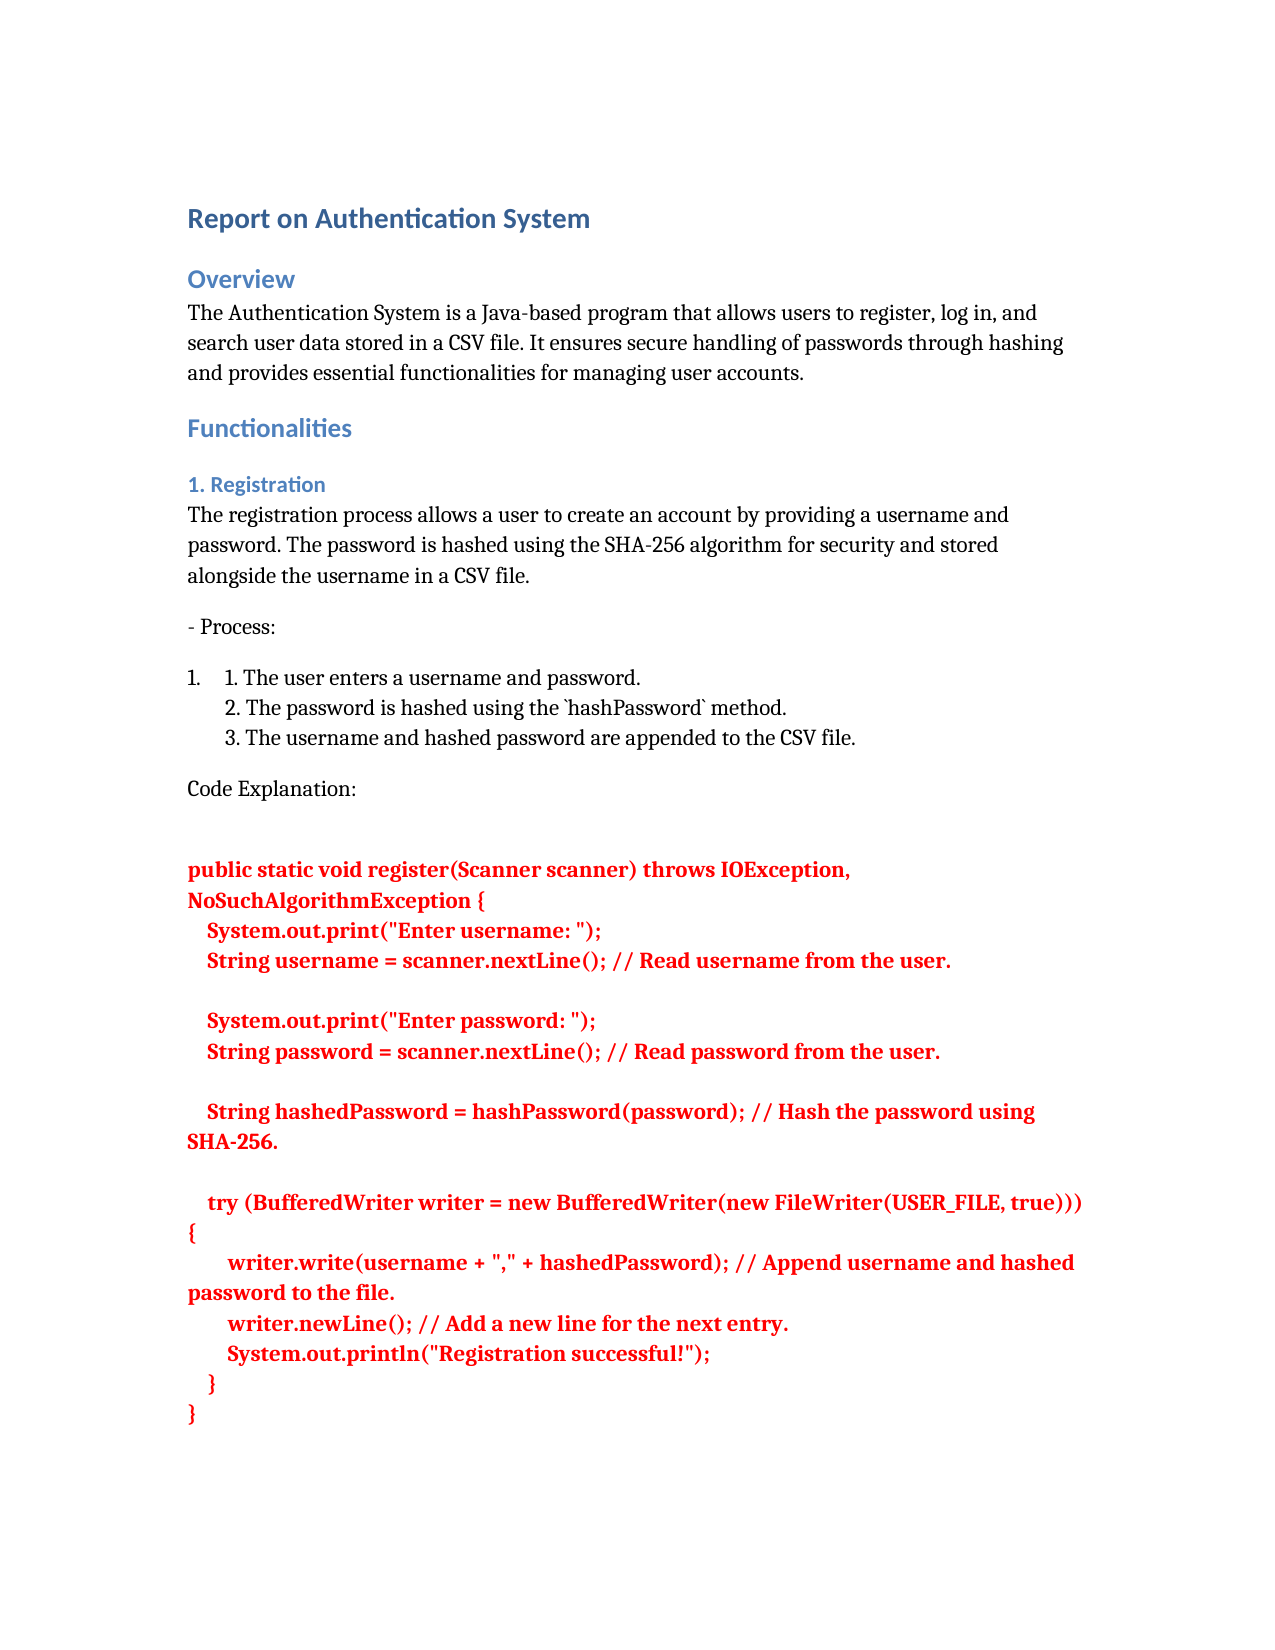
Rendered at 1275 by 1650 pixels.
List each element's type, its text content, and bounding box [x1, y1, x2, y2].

text The registration process allows a user to create an account by providing a username and password. The password is hashed using the SHA-256 algorithm for security and stored alongside the username in a CSV file. [187, 502, 1087, 589]
text public static void register(Scanner scanner) throws IOException, NoSuchAlgorithmException { System.out.print("Enter username: "); String username = scanner.nextLine(); // Read username from the user. System.out.print("Enter password: "); String password = scanner.nextLine(); // Read password from the user. String hashedPassword = hashPassword(password); // Hash the password using SHA-256. try (BufferedWriter writer = new BufferedWriter(new FileWriter(USER_FILE, true))) { writer.write(username + "," + hashedPassword); // Append username and hashed password to the file. writer.newLine(); // Add a new line for the next entry. System.out.println("Registration successful!"); } } [187, 827, 1087, 1458]
subtitle Overview [187, 262, 1087, 295]
subtitle Functionalities [187, 411, 1087, 444]
list 1. The user enters a username and password. 2. The password is hashed using the `hashPassword` method. 3. The username and hashed password are appended to the CSV file. [187, 664, 1087, 751]
subtitle Report on Authentication System [187, 200, 1087, 236]
subtitle 1. Registration [187, 470, 1087, 498]
text Code Explanation: [187, 776, 1087, 802]
text - Process: [187, 613, 1087, 640]
text The Authentication System is a Java-based program that allows users to register, log in, and search user data stored in a CSV file. It ensures secure handling of passwords through hashing and provides essential functionalities for managing user accounts. [187, 300, 1087, 386]
